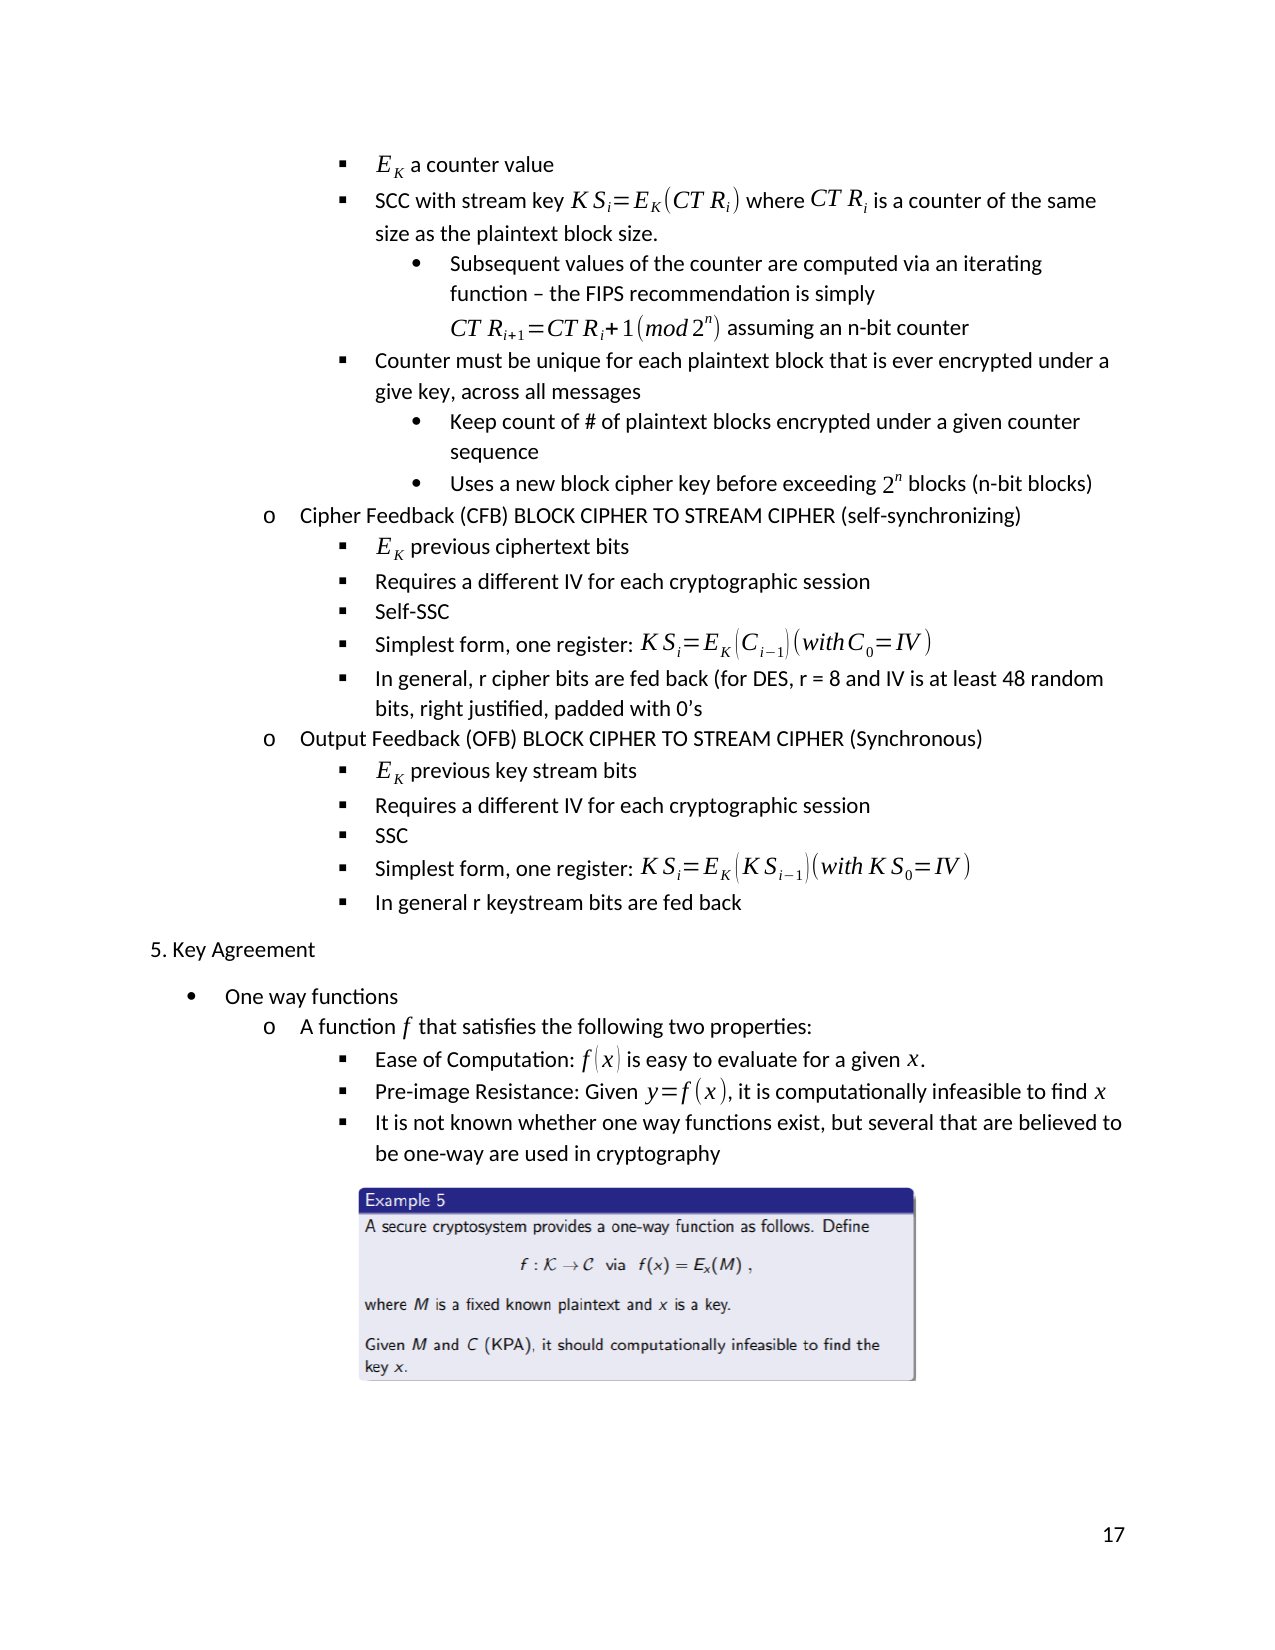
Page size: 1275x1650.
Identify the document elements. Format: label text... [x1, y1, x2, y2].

list Simplest form, one register: [337, 851, 1125, 886]
list Output Feedback (OFB) BLOCK CIPHER TO STREAM CIPHER (Synchronous) [262, 724, 1125, 754]
list Counter must be unique for each plaintext block that is ever encrypted under a give key, across all messages [337, 347, 1125, 405]
picture [358, 1185, 917, 1381]
list Ease of Computation: is easy to evaluate for a given . [337, 1043, 1125, 1074]
list a counter value [337, 150, 1125, 182]
text 5. Key Agreement [150, 935, 1125, 963]
list Keep count of # of plaintext blocks encrypted under a given counter sequence [412, 407, 1125, 465]
list One way functions [187, 982, 1125, 1010]
list Uses a new block cipher key before exceeding blocks (n-bit blocks) [412, 467, 1125, 498]
list SSC [337, 821, 1125, 849]
list SCC with stream key where is a counter of the same size as the plaintext block size. [337, 185, 1125, 247]
list A function that satisfies the following two properties: [262, 1012, 1125, 1041]
list Requires a different IV for each cryptographic session [337, 791, 1125, 819]
list previous key stream bits [337, 756, 1125, 788]
list Cipher Feedback (CFB) BLOCK CIPHER TO STREAM CIPHER (self-synchronizing) [262, 501, 1125, 530]
list It is not known whether one way functions exist, but several that are believed to be one-way are used in cryptography [337, 1108, 1125, 1167]
list Self-SSC [337, 597, 1125, 625]
list In general, r cipher bits are fed back (for DES, r = 8 and IV is at least 48 random bits, right justified, padded with 0’s [337, 664, 1125, 722]
list Pre-image Resistance: Given , it is computationally infeasible to find [337, 1076, 1125, 1106]
list previous ciphertext bits [337, 532, 1125, 565]
list Simplest form, one register: [337, 627, 1125, 662]
list In general r keystream bits are fed back [337, 888, 1125, 916]
list Requires a different IV for each cryptographic session [337, 567, 1125, 595]
list Subsequent values of the counter are computed via an iterating function – the FIPS recommendation is simply assuming an n-bit counter [412, 249, 1125, 344]
